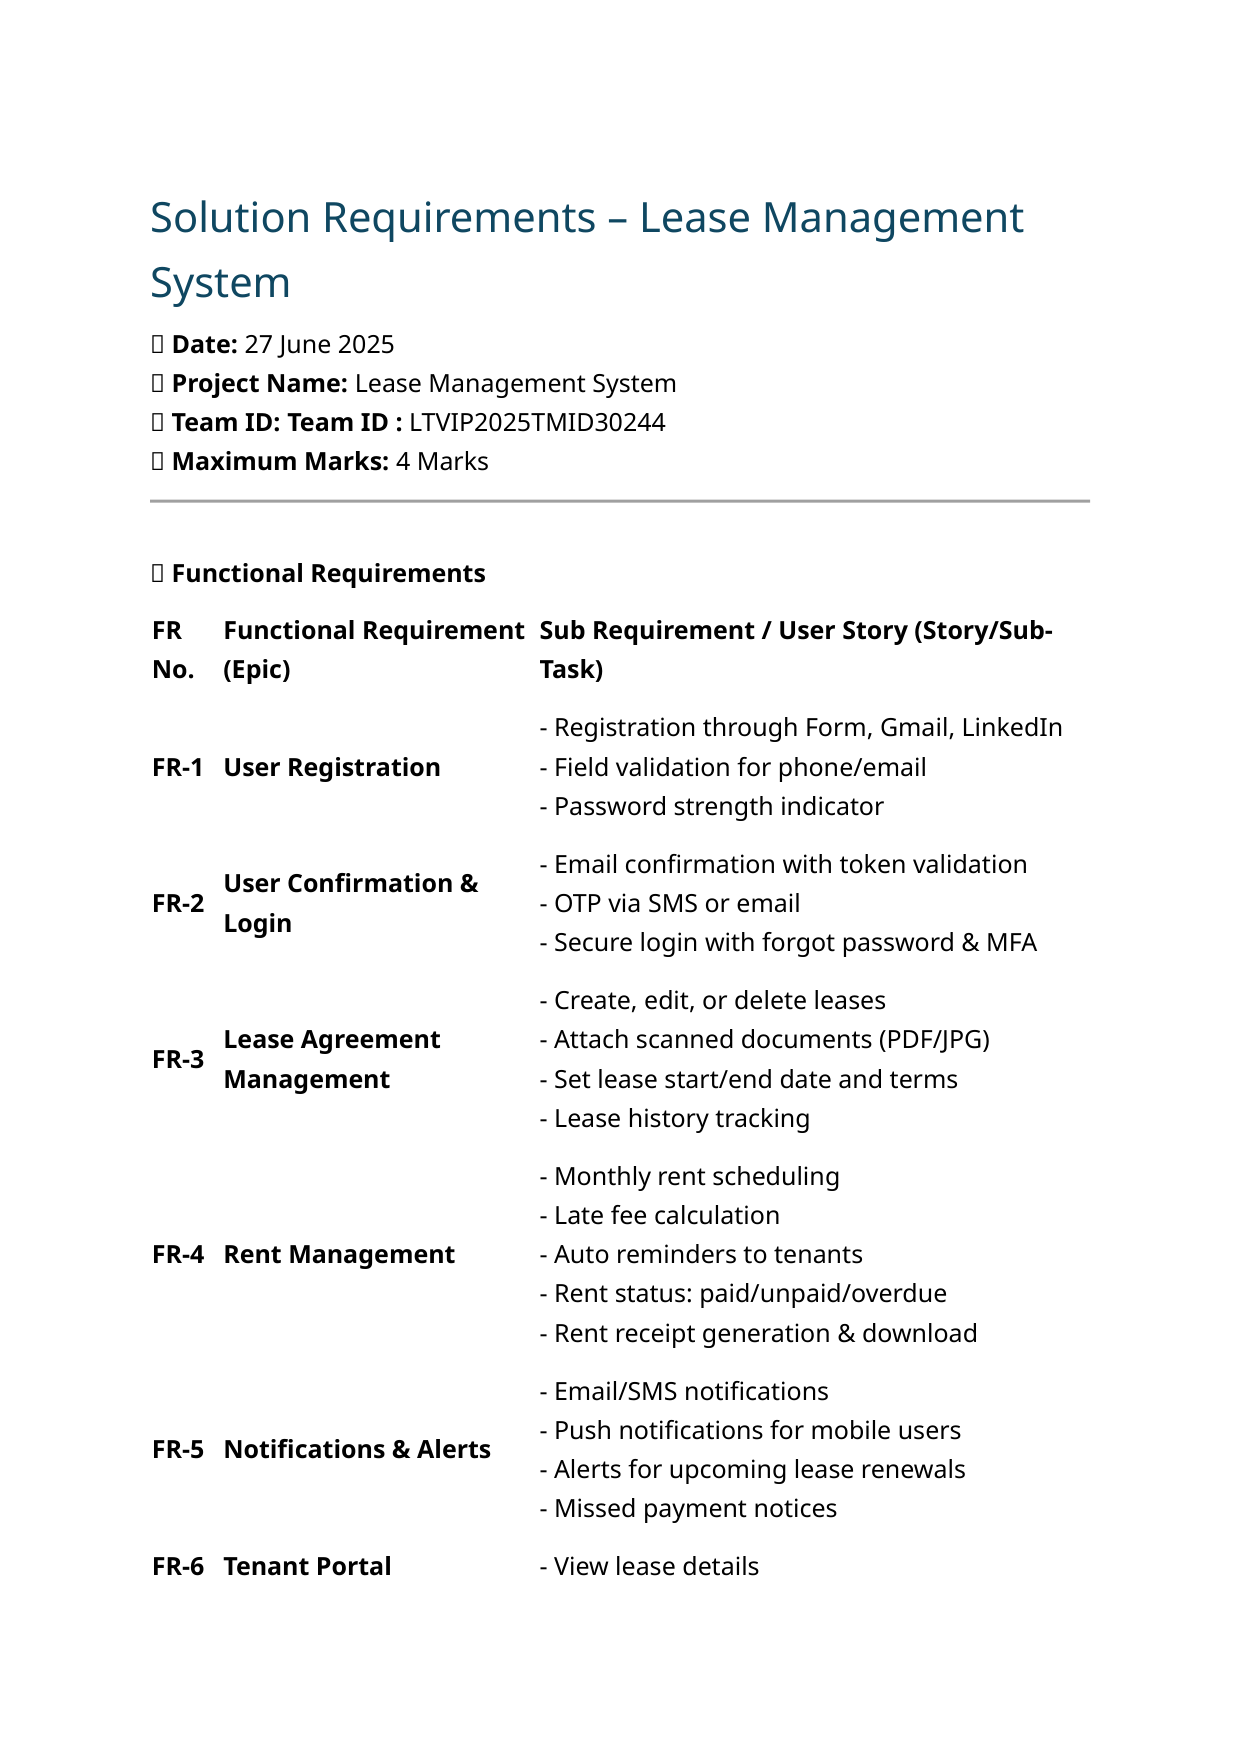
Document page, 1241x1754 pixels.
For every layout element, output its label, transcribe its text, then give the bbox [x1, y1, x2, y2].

table_cell Lease Agreement Management [222, 981, 538, 1157]
table_cell Tenant Portal [222, 1548, 538, 1585]
subtitle Solution Requirements – Lease Management System [150, 187, 1090, 309]
text ✅ Functional Requirements [150, 555, 1090, 589]
table_cell User Registration [222, 709, 538, 845]
table_cell - Create, edit, or delete leases - Attach scanned documents (PDF/JPG) - Set lease start/end date and terms - Lease history tracking [538, 981, 1090, 1157]
table_cell User Confirmation & Login [222, 845, 538, 981]
table_cell FR-6 [150, 1548, 222, 1585]
text 📅 Date: 27 June 2025 📌 Project Name: Lease Management System 🧑 Team ID: Team ID : LTVIP2025TMID30244 🎯 Maximum Marks: 4 Marks [150, 326, 1090, 478]
table_header FR No. [150, 611, 222, 708]
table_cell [538, 1548, 1090, 1585]
table_cell - Monthly rent scheduling - Late fee calculation - Auto reminders to tenants - Rent status: paid/unpaid/overdue - Rent receipt generation & download [538, 1157, 1090, 1372]
table_cell FR-1 [150, 709, 222, 845]
table_cell - Email confirmation with token validation - OTP via SMS or email - Secure login with forgot password & MFA [538, 845, 1090, 981]
table_cell - Email/SMS notifications - Push notifications for mobile users - Alerts for upcoming lease renewals - Missed payment notices [538, 1372, 1090, 1547]
table_header Functional Requirement (Epic) [222, 611, 538, 708]
table_cell - Registration through Form, Gmail, LinkedIn - Field validation for phone/email - Password strength indicator [538, 709, 1090, 845]
table_cell FR-5 [150, 1372, 222, 1547]
table_cell FR-3 [150, 981, 222, 1157]
table_cell FR-4 [150, 1157, 222, 1372]
table_cell Rent Management [222, 1157, 538, 1372]
table_cell Notifications & Alerts [222, 1372, 538, 1547]
table_cell FR-2 [150, 845, 222, 981]
table_header Sub Requirement / User Story (Story/Sub-Task) [538, 611, 1090, 708]
